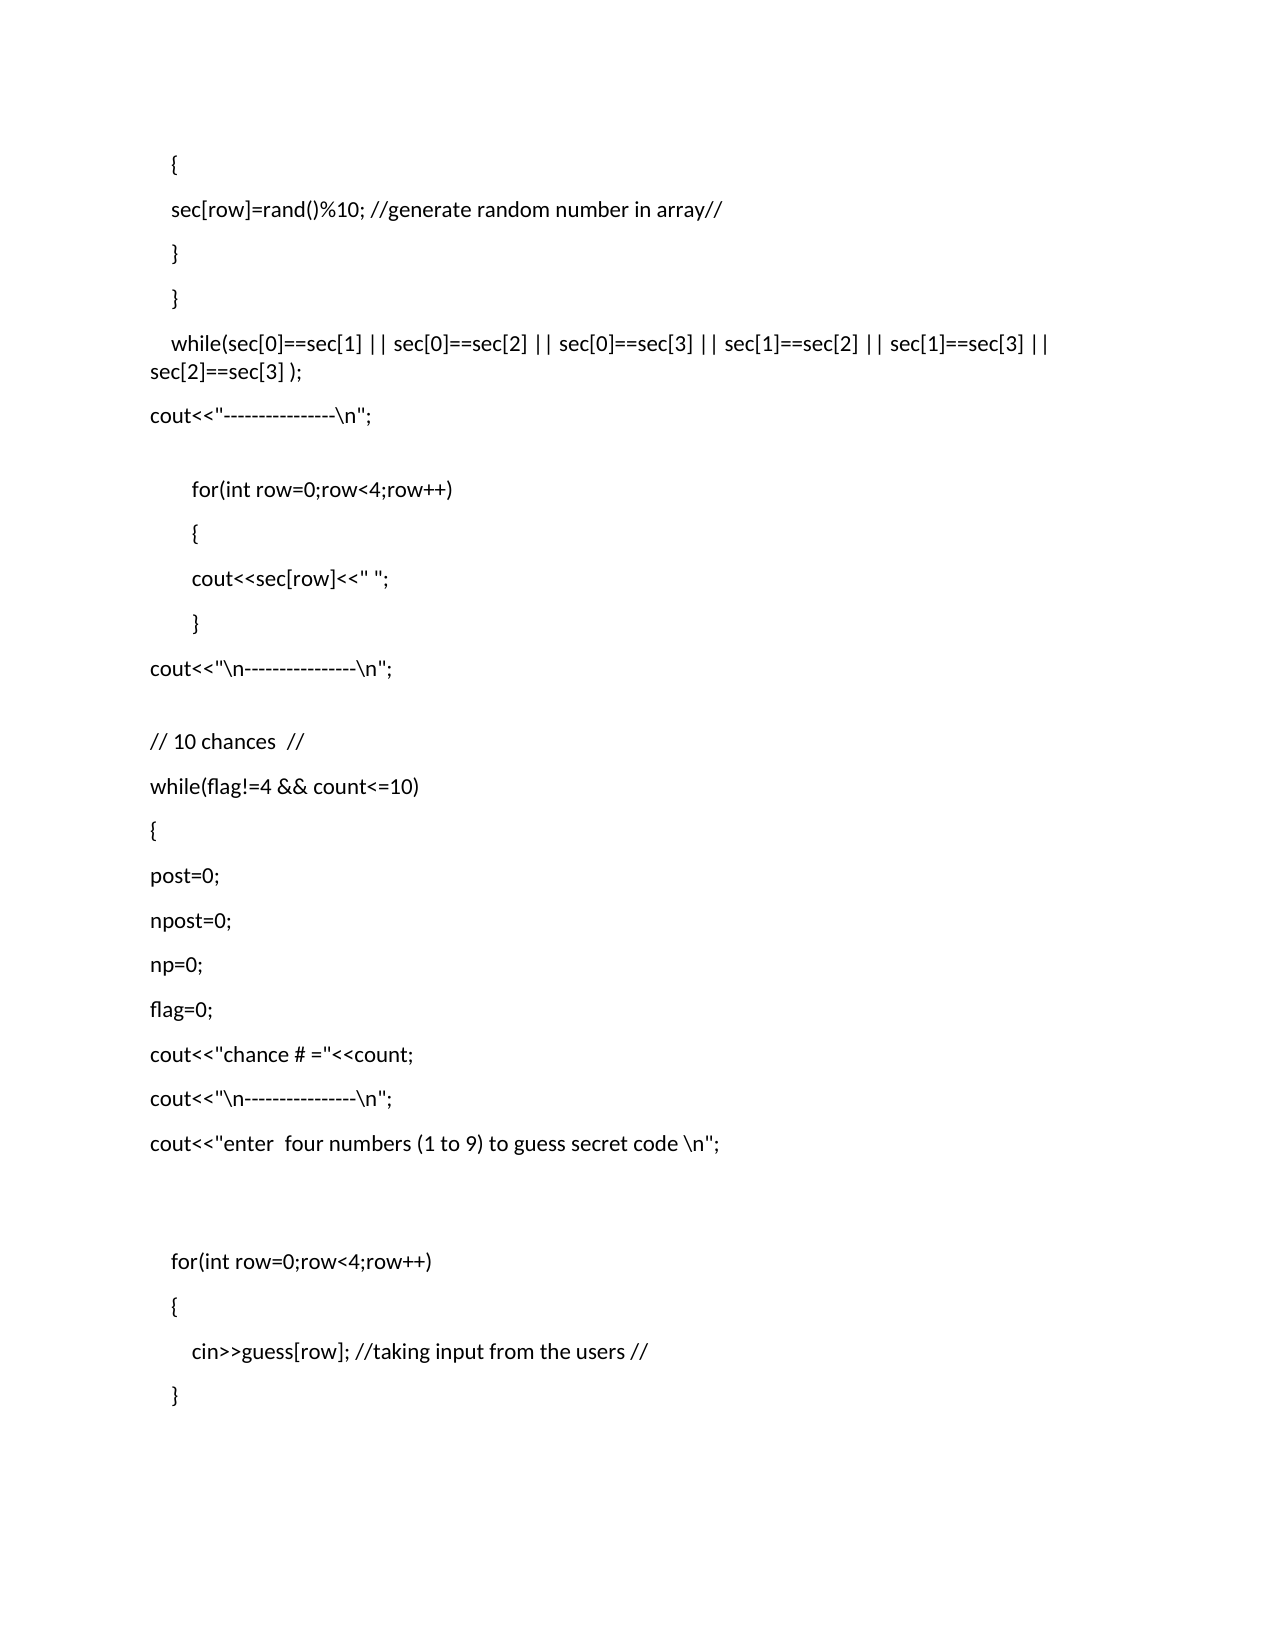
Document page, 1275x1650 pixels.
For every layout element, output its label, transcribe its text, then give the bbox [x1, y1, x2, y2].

text { [150, 150, 1125, 178]
text cout<<"chance # ="<<count; [150, 1040, 1125, 1068]
text while(flag!=4 && count<=10) [150, 772, 1125, 800]
text for(int row=0;row<4;row++) [150, 1247, 1125, 1275]
text npost=0; [150, 906, 1125, 934]
text } [150, 1381, 1125, 1409]
text { [150, 816, 1125, 844]
text cout<<"\n----------------\n"; [150, 1084, 1125, 1113]
text { [150, 1292, 1125, 1320]
text cout<<"\n----------------\n"; [150, 654, 1125, 682]
text cout<<"enter four numbers (1 to 9) to guess secret code \n"; [150, 1129, 1125, 1157]
text post=0; [150, 861, 1125, 889]
text cout<<"----------------\n"; [150, 401, 1125, 429]
text } [150, 239, 1125, 267]
text np=0; [150, 951, 1125, 978]
text flag=0; [150, 995, 1125, 1023]
text while(sec[0]==sec[1] || sec[0]==sec[2] || sec[0]==sec[3] || sec[1]==sec[2] || sec[1]==sec[3] || sec[2]==sec[3] ); [150, 329, 1125, 385]
text cout<<sec[row]<<" "; [150, 564, 1125, 592]
text } [150, 284, 1125, 312]
text { [150, 519, 1125, 548]
text cin>>guess[row]; //taking input from the users // [150, 1337, 1125, 1365]
text } [150, 609, 1125, 637]
text sec[row]=rand()%10; //generate random number in array// [150, 195, 1125, 223]
text for(int row=0;row<4;row++) [150, 475, 1125, 503]
text // 10 chances // [150, 727, 1125, 755]
